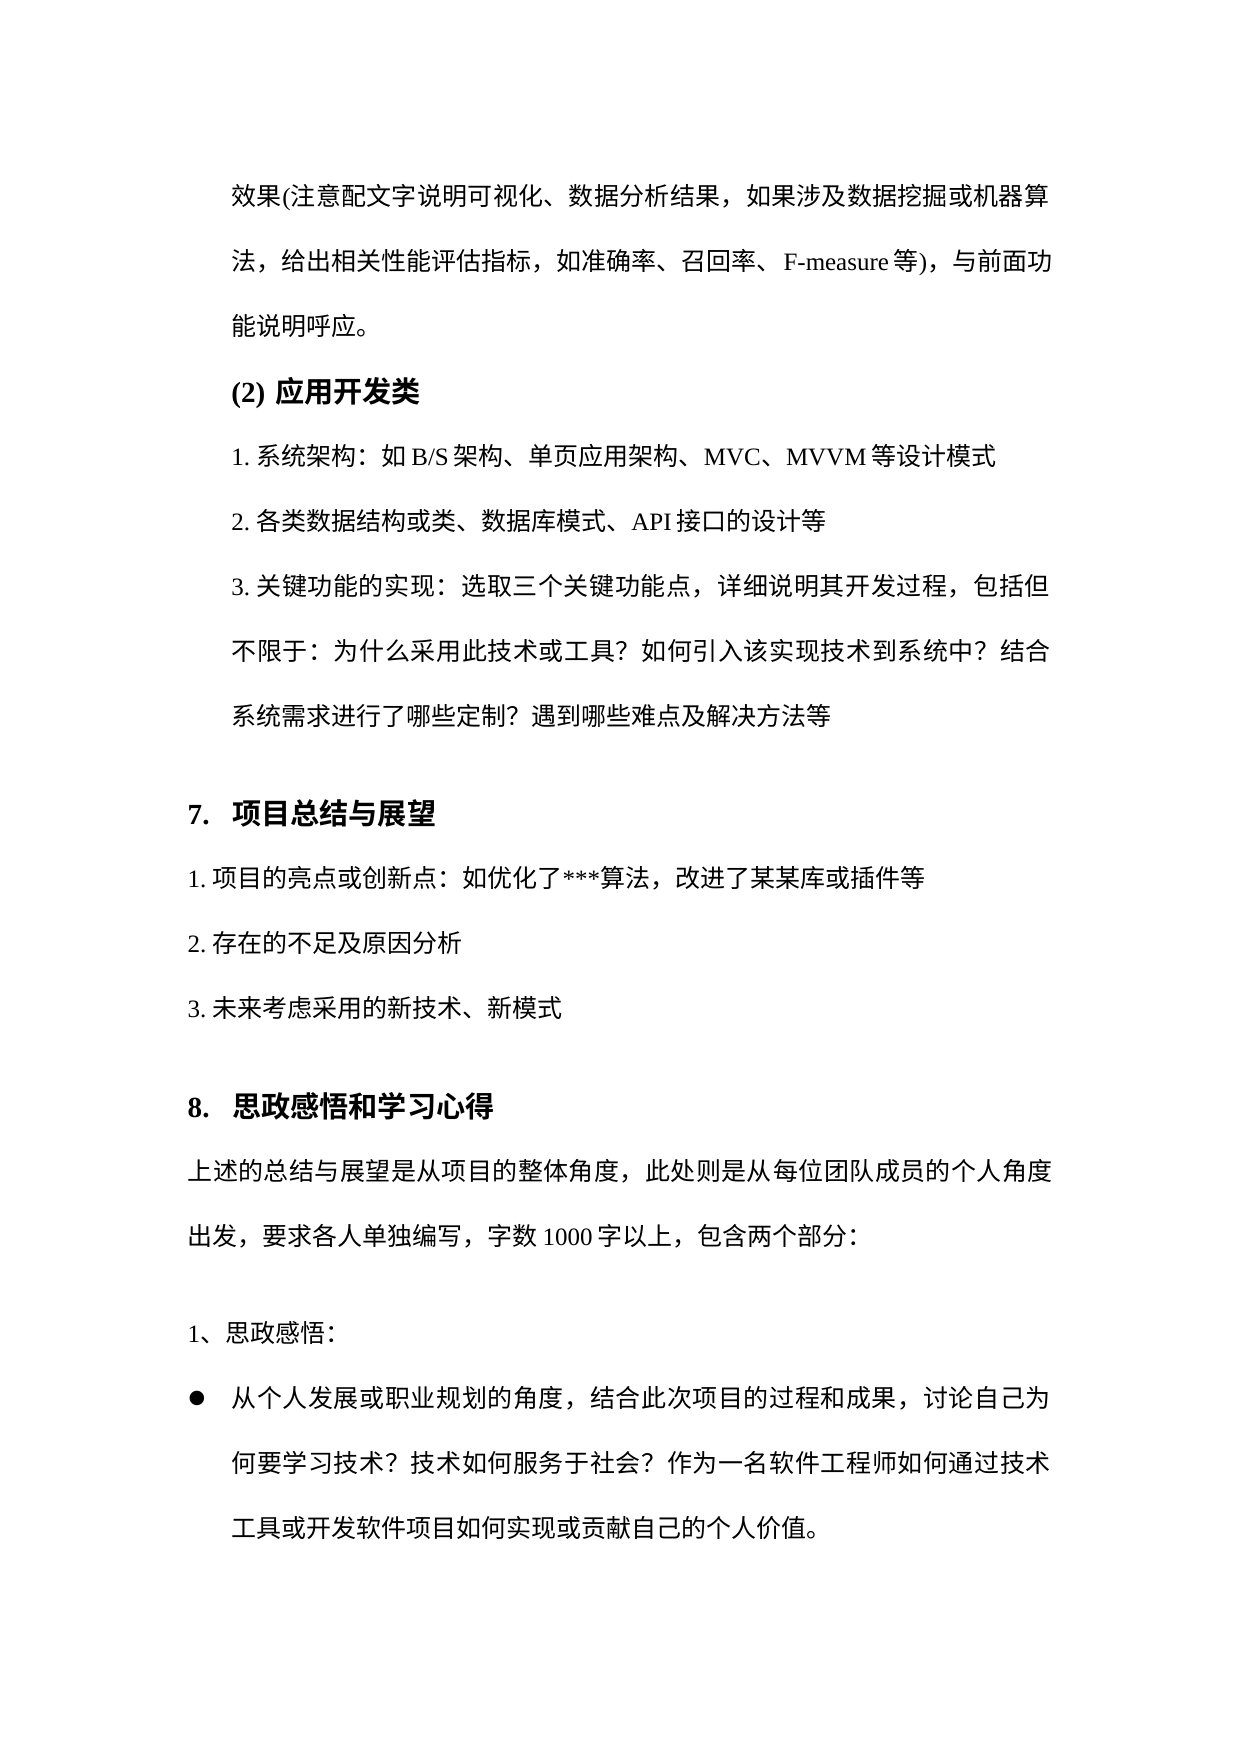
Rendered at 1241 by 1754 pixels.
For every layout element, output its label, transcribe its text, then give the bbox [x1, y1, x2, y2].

list 存在的不足及原因分析 [187, 909, 1053, 974]
text 上述的总结与展望是从项目的整体角度，此处则是从每位团队成员的个人角度出发，要求各人单独编写，字数1000字以上，包含两个部分： [187, 1137, 1053, 1267]
list 项目的亮点或创新点：如优化了***算法，改进了某某库或插件等 [187, 844, 1053, 909]
list 关键功能的实现：选取三个关键功能点，详细说明其开发过程，包括但不限于：为什么采用此技术或工具？如何引入该实现技术到系统中？结合系统需求进行了哪些定制？遇到哪些难点及解决方法等 [231, 552, 1053, 747]
list 从个人发展或职业规划的角度，结合此次项目的过程和成果，讨论自己为何要学习技术？技术如何服务于社会？作为一名软件工程师如何通过技术工具或开发软件项目如何实现或贡献自己的个人价值。 [187, 1364, 1053, 1559]
subtitle 项目总结与展望 [187, 779, 1053, 844]
text 1、思政感悟： [187, 1299, 1053, 1364]
subtitle 应用开发类 [231, 357, 1053, 422]
list 系统架构：如B/S架构、单页应用架构、MVC、MVVM等设计模式 [231, 422, 1053, 487]
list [231, 162, 1053, 357]
list 未来考虑采用的新技术、新模式 [187, 974, 1053, 1039]
list 各类数据结构或类、数据库模式、API接口的设计等 [231, 487, 1053, 552]
subtitle 思政感悟和学习心得 [187, 1072, 1053, 1137]
